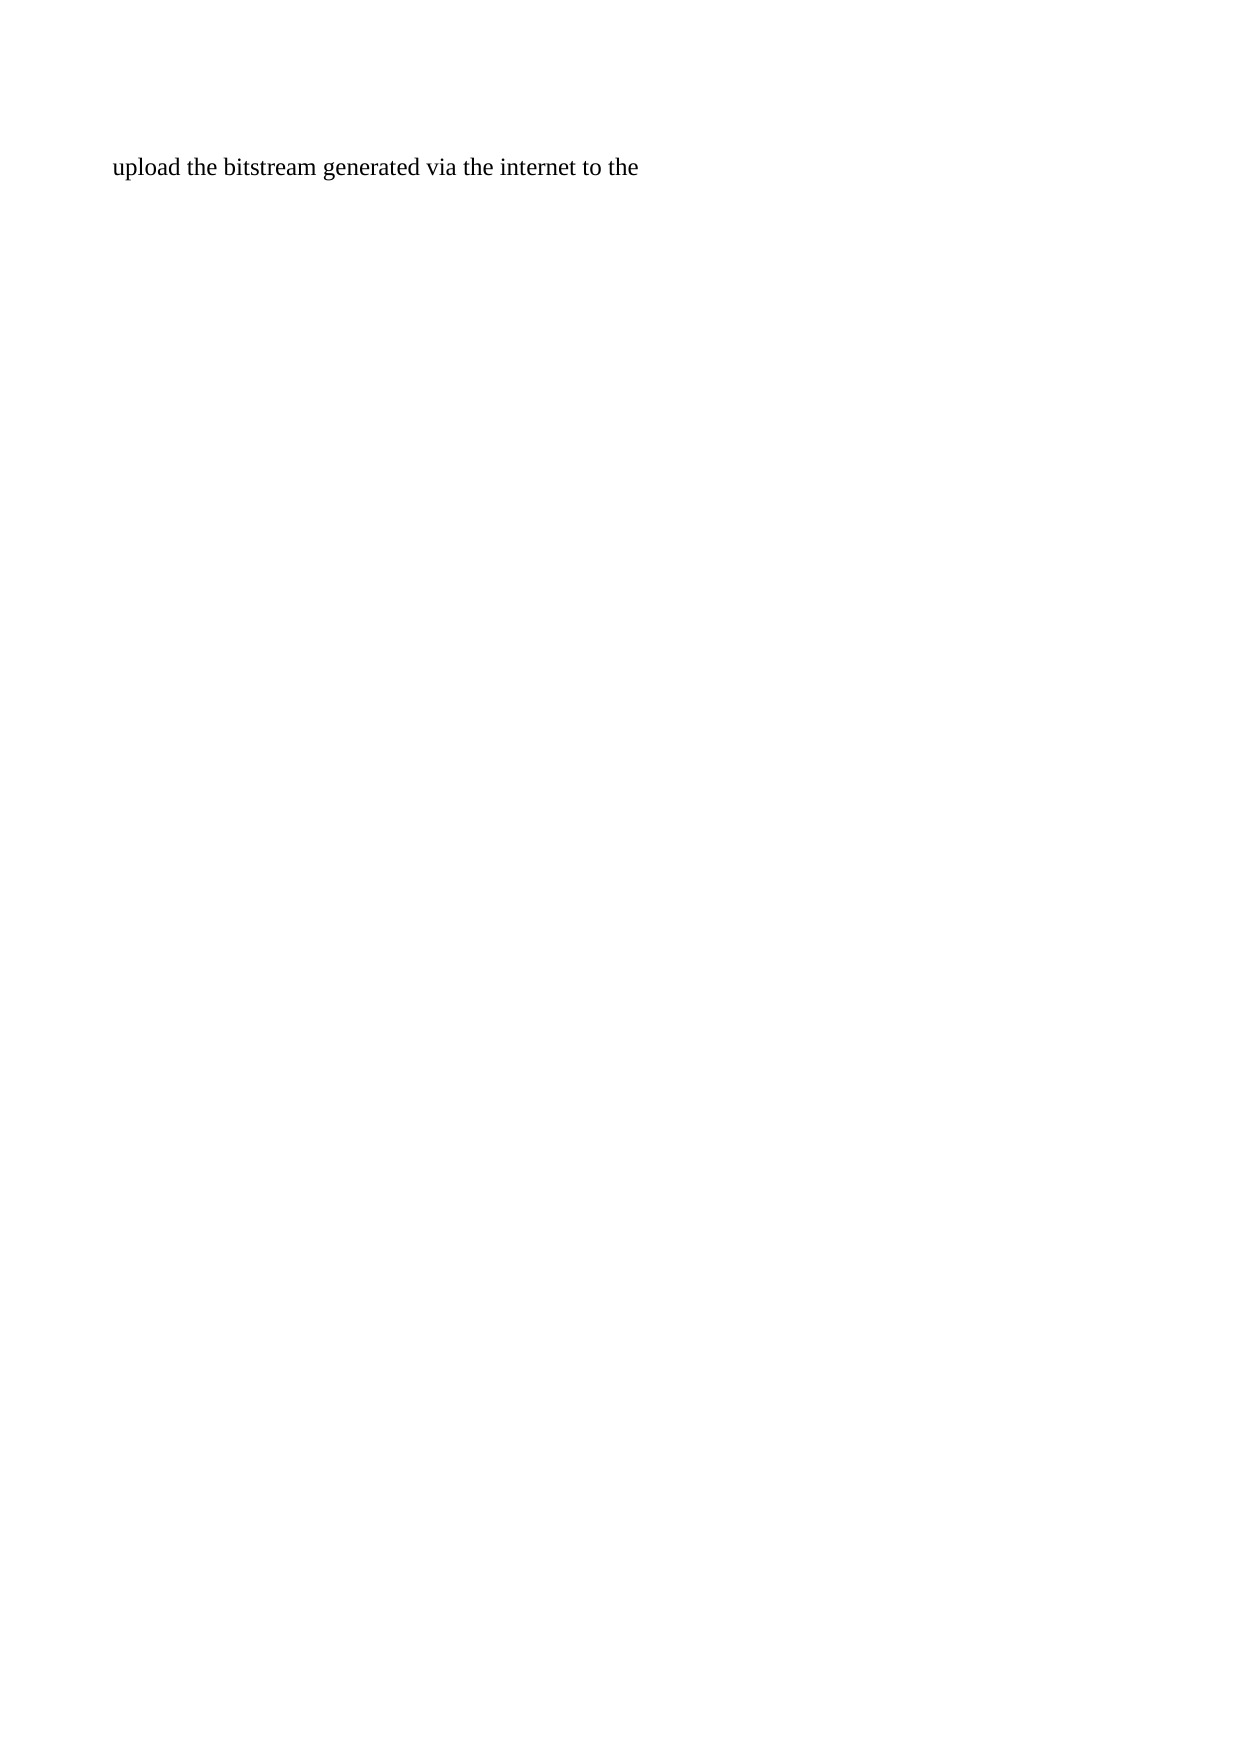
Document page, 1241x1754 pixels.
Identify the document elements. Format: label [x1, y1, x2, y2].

text [112, 152, 1098, 181]
